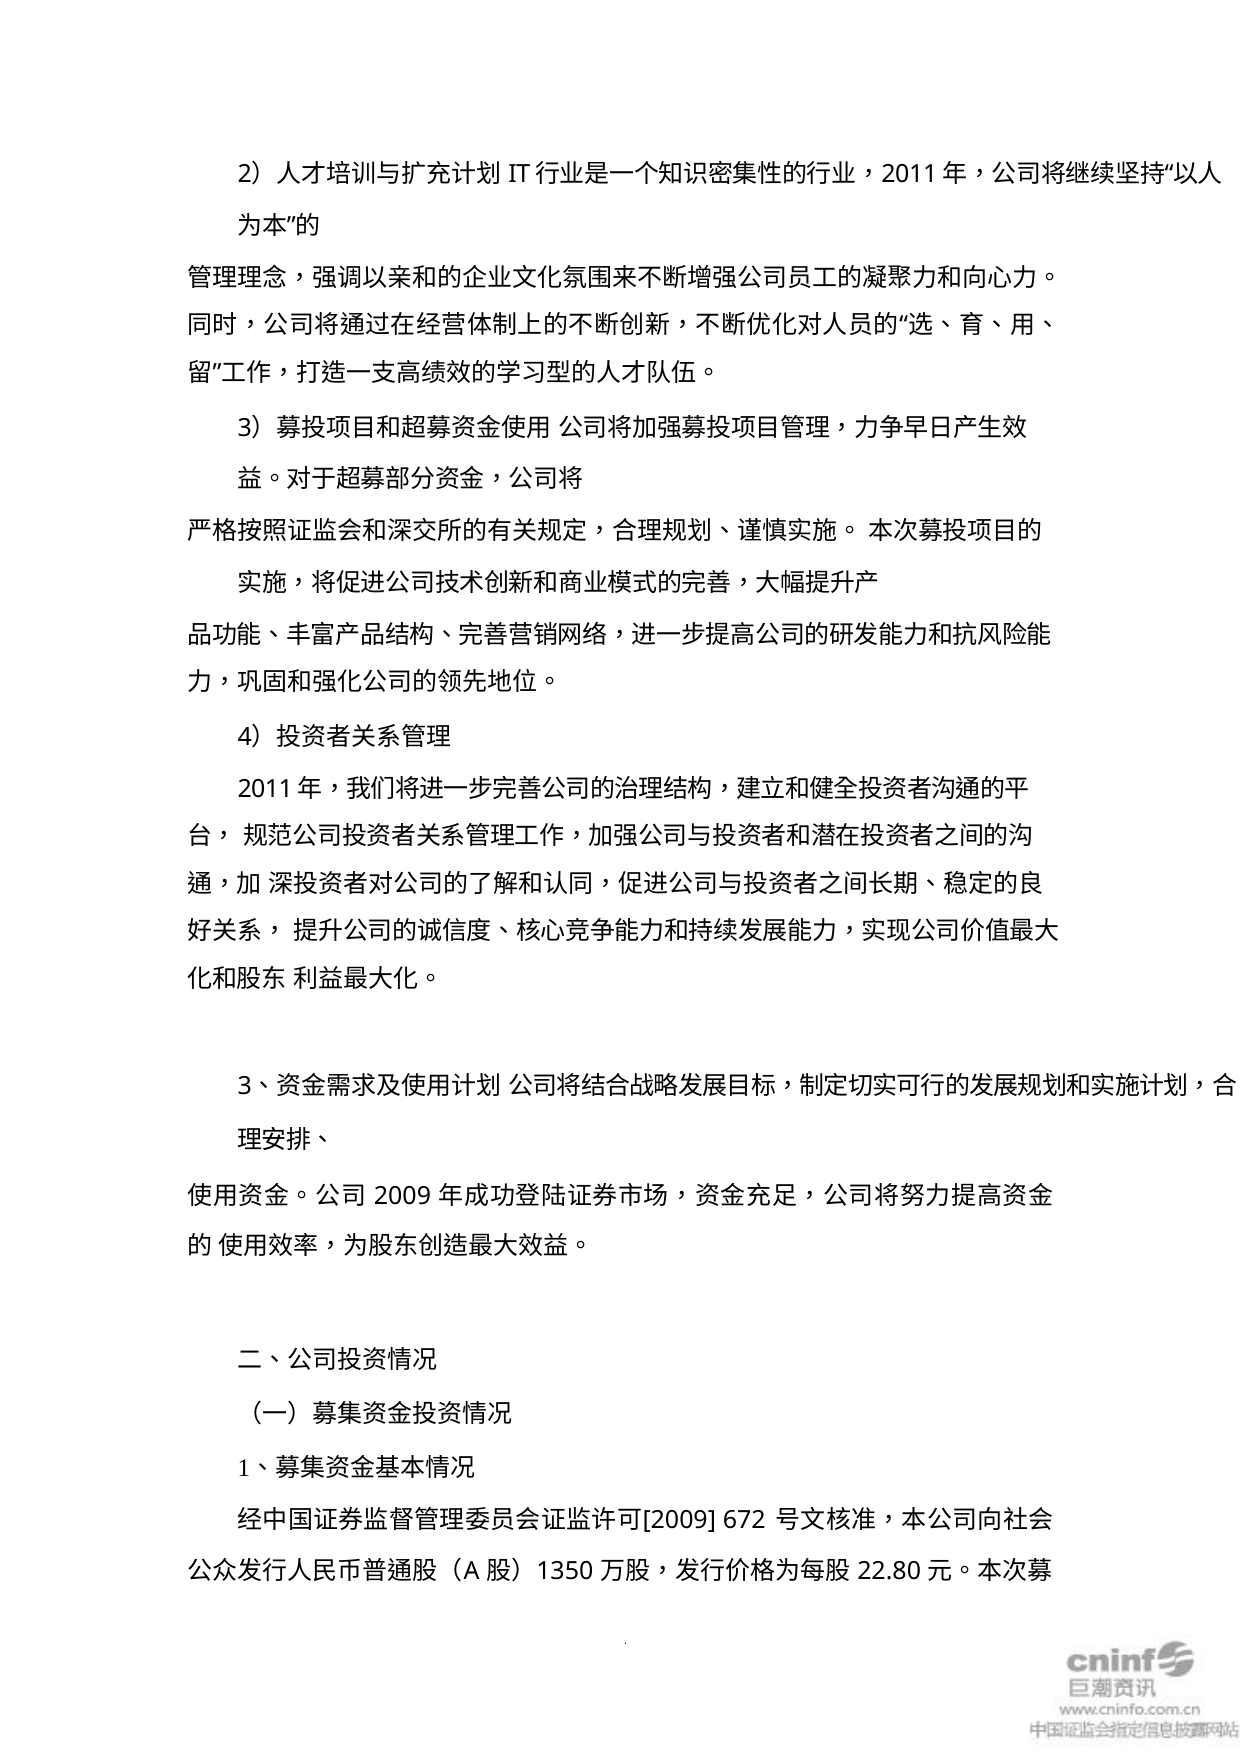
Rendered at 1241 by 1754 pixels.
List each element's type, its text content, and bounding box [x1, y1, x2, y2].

text 管理理念，强调以亲和的企业文化氛围来不断增强公司员工的凝聚力和向心力。 同时，公司将通过在经营体制上的不断创新，不断优化对人员的“选、育、用、 留”工作，打造一支高绩效的学习型的人才队伍。 [187, 259, 1063, 388]
text 1、募集资金基本情况 [237, 1450, 1027, 1484]
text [187, 1502, 1053, 1587]
text 二、公司投资情况 [237, 1341, 1027, 1376]
text 3、资金需求及使用计划 公司将结合战略发展目标，制定切实可行的发展规划和实施计划，合理安排、 [237, 1067, 1240, 1156]
text 2）人才培训与扩充计划 IT行业是一个知识密集性的行业，2011年，公司将继续坚持“以人为本”的 [237, 156, 1240, 241]
picture [1029, 1633, 1241, 1754]
text （一）募集资金投资情况 [237, 1396, 1027, 1430]
text 品功能、丰富产品结构、完善营销网络，进一步提高公司的研发能力和抗风险能 力，巩固和强化公司的领先地位。 [187, 616, 1053, 698]
text 严格按照证监会和深交所的有关规定，合理规划、谨慎实施。 本次募投项目的实施，将促进公司技术创新和商业模式的完善，大幅提升产 [187, 513, 1054, 599]
text 使用资金。公司 2009 年成功登陆证券市场，资金充足，公司将努力提高资金的 使用效率，为股东创造最大效益。 [187, 1177, 1053, 1262]
text 2011年，我们将进一步完善公司的治理结构，建立和健全投资者沟通的平台， 规范公司投资者关系管理工作，加强公司与投资者和潜在投资者之间的沟通，加 深投资者对公司的了解和认同，促进公司与投资者之间长期、稳定的良好关系， 提升公司的诚信度、核心竞争能力和持续发展能力，实现公司价值最大化和股东 利益最大化。 [187, 770, 1067, 995]
text 4）投资者关系管理 [237, 719, 1027, 753]
text 3）募投项目和超募资金使用 公司将加强募投项目管理，力争早日产生效益。对于超募部分资金，公司将 [237, 409, 1054, 495]
